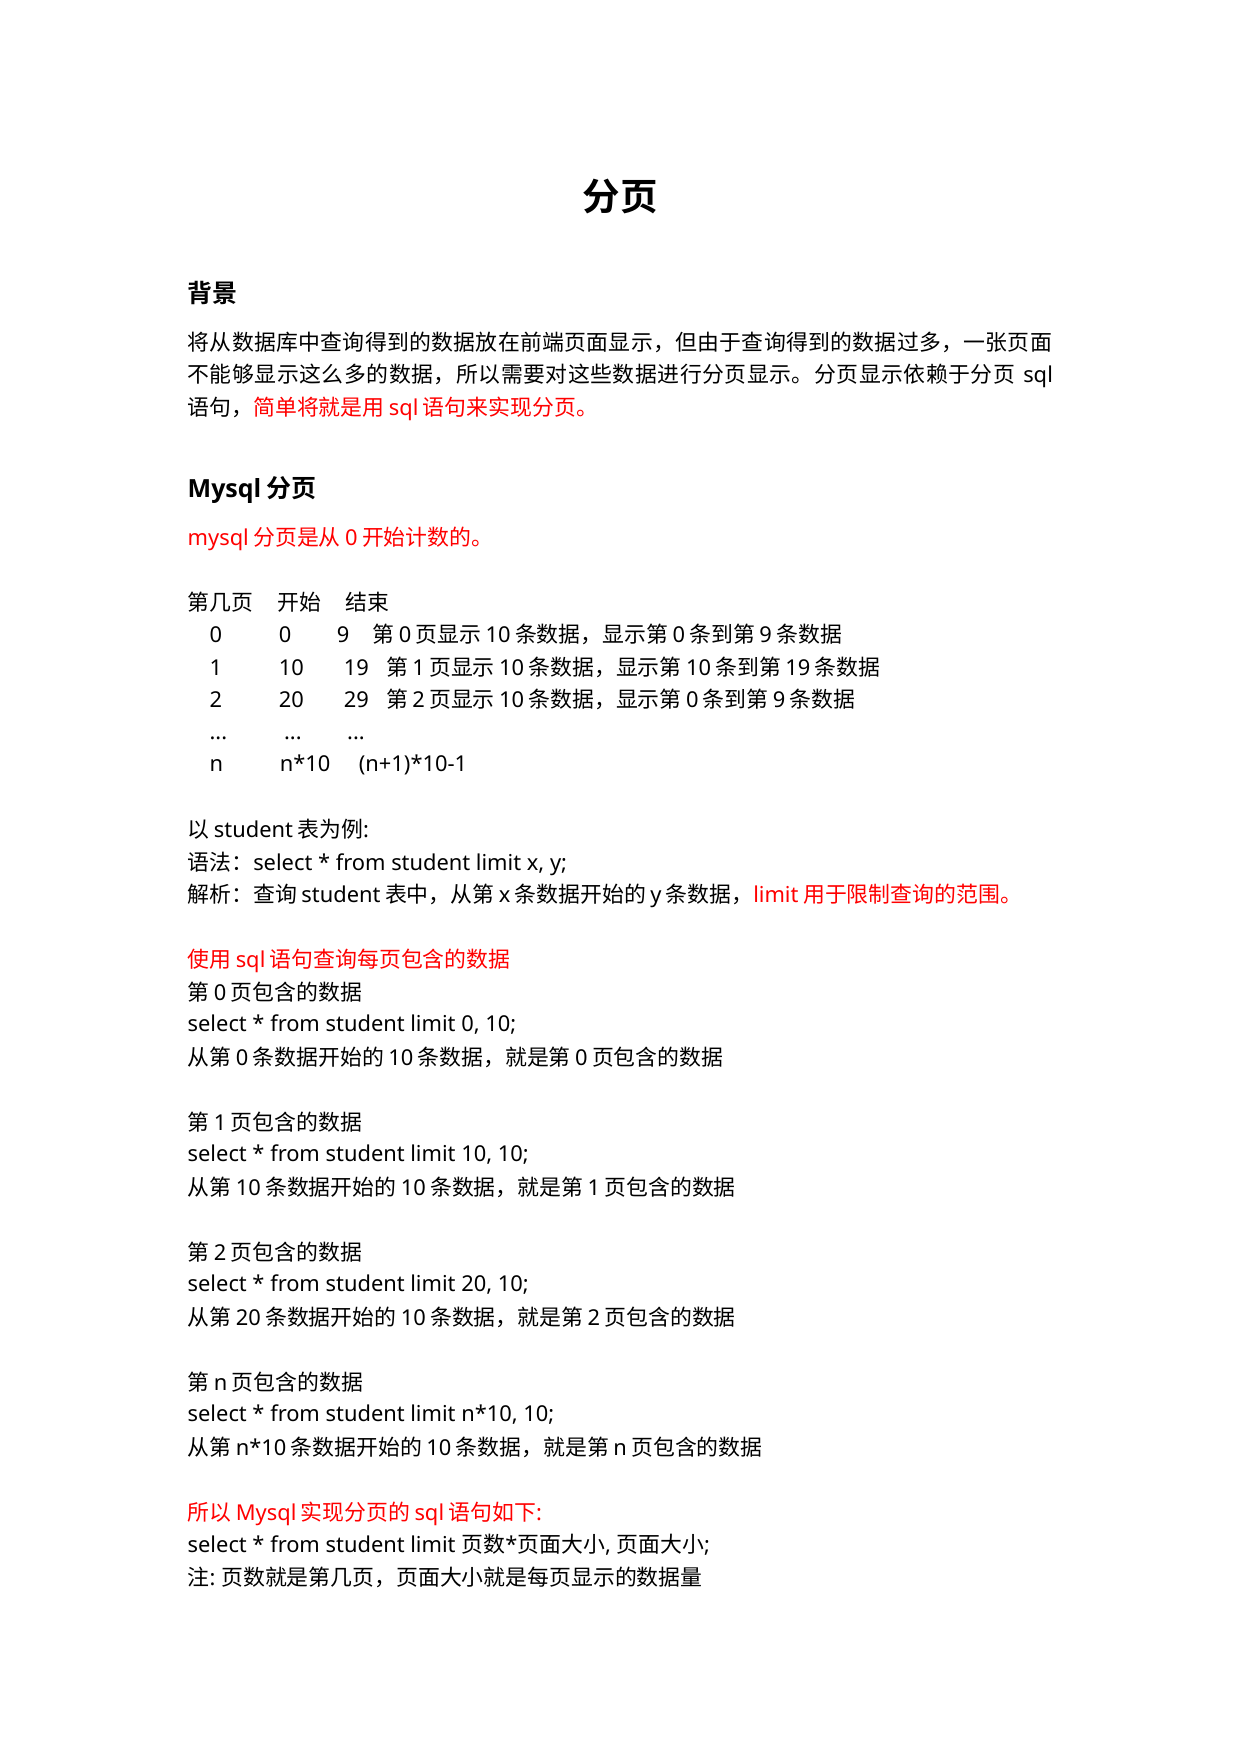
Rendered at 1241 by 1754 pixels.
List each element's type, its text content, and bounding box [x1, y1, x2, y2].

text 1 10 19 第1页显示10条数据，显示第10条到第19条数据 [187, 649, 1053, 682]
text select * from student limit n*10, 10; [187, 1397, 1053, 1429]
text ... ... ... n n*10 (n+1)*10-1 [209, 714, 1053, 779]
text 语法：select * from student limit x, y; [187, 844, 1053, 877]
text 2 20 29 第2页显示10条数据，显示第0条到第9条数据 [209, 682, 1053, 714]
text 第0页包含的数据 [187, 974, 1053, 1007]
text 使用sql语句查询每页包含的数据 [187, 942, 1053, 974]
text 第几页 开始 结束 [187, 584, 1053, 617]
text 背景 [187, 259, 1053, 324]
text 从第20条数据开始的10条数据，就是第2页包含的数据 [187, 1299, 1053, 1332]
text select * from student limit 10, 10; [187, 1137, 1053, 1169]
text 第n页包含的数据 [187, 1364, 1053, 1397]
text 第2页包含的数据 [187, 1234, 1053, 1267]
text 第1页包含的数据 [187, 1104, 1053, 1137]
text 以student表为例: [187, 812, 1053, 844]
text 从第0条数据开始的10条数据，就是第0页包含的数据 [187, 1039, 1053, 1072]
text select * from student limit 20, 10; [187, 1267, 1053, 1299]
text 所以Mysql实现分页的sql语句如下: [187, 1494, 1053, 1527]
text select * from student limit 0, 10; [187, 1007, 1053, 1039]
text 注: 页数就是第几页，页面大小就是每页显示的数据量 [187, 1559, 1053, 1592]
text 分页 [187, 162, 1053, 227]
text Mysql分页 [187, 454, 1053, 519]
text select * from student limit 页数*页面大小, 页面大小; [187, 1527, 1053, 1559]
text mysql分页是从0开始计数的。 [187, 519, 1053, 552]
text 解析：查询student表中，从第x条数据开始的y条数据，limit用于限制查询的范围。 [187, 877, 1053, 942]
text 从第n*10条数据开始的10条数据，就是第n页包含的数据 [187, 1429, 1053, 1462]
text 将从数据库中查询得到的数据放在前端页面显示，但由于查询得到的数据过多，一张页面不能够显示这么多的数据，所以需要对这些数据进行分页显示。分页显示依赖于分页sql语句，简单将就是用sql语句来实现分页。 [187, 324, 1053, 422]
text 从第10条数据开始的10条数据，就是第1页包含的数据 [187, 1169, 1053, 1202]
text 0 0 9 第0页显示10条数据，显示第0条到第9条数据 [187, 617, 1053, 649]
